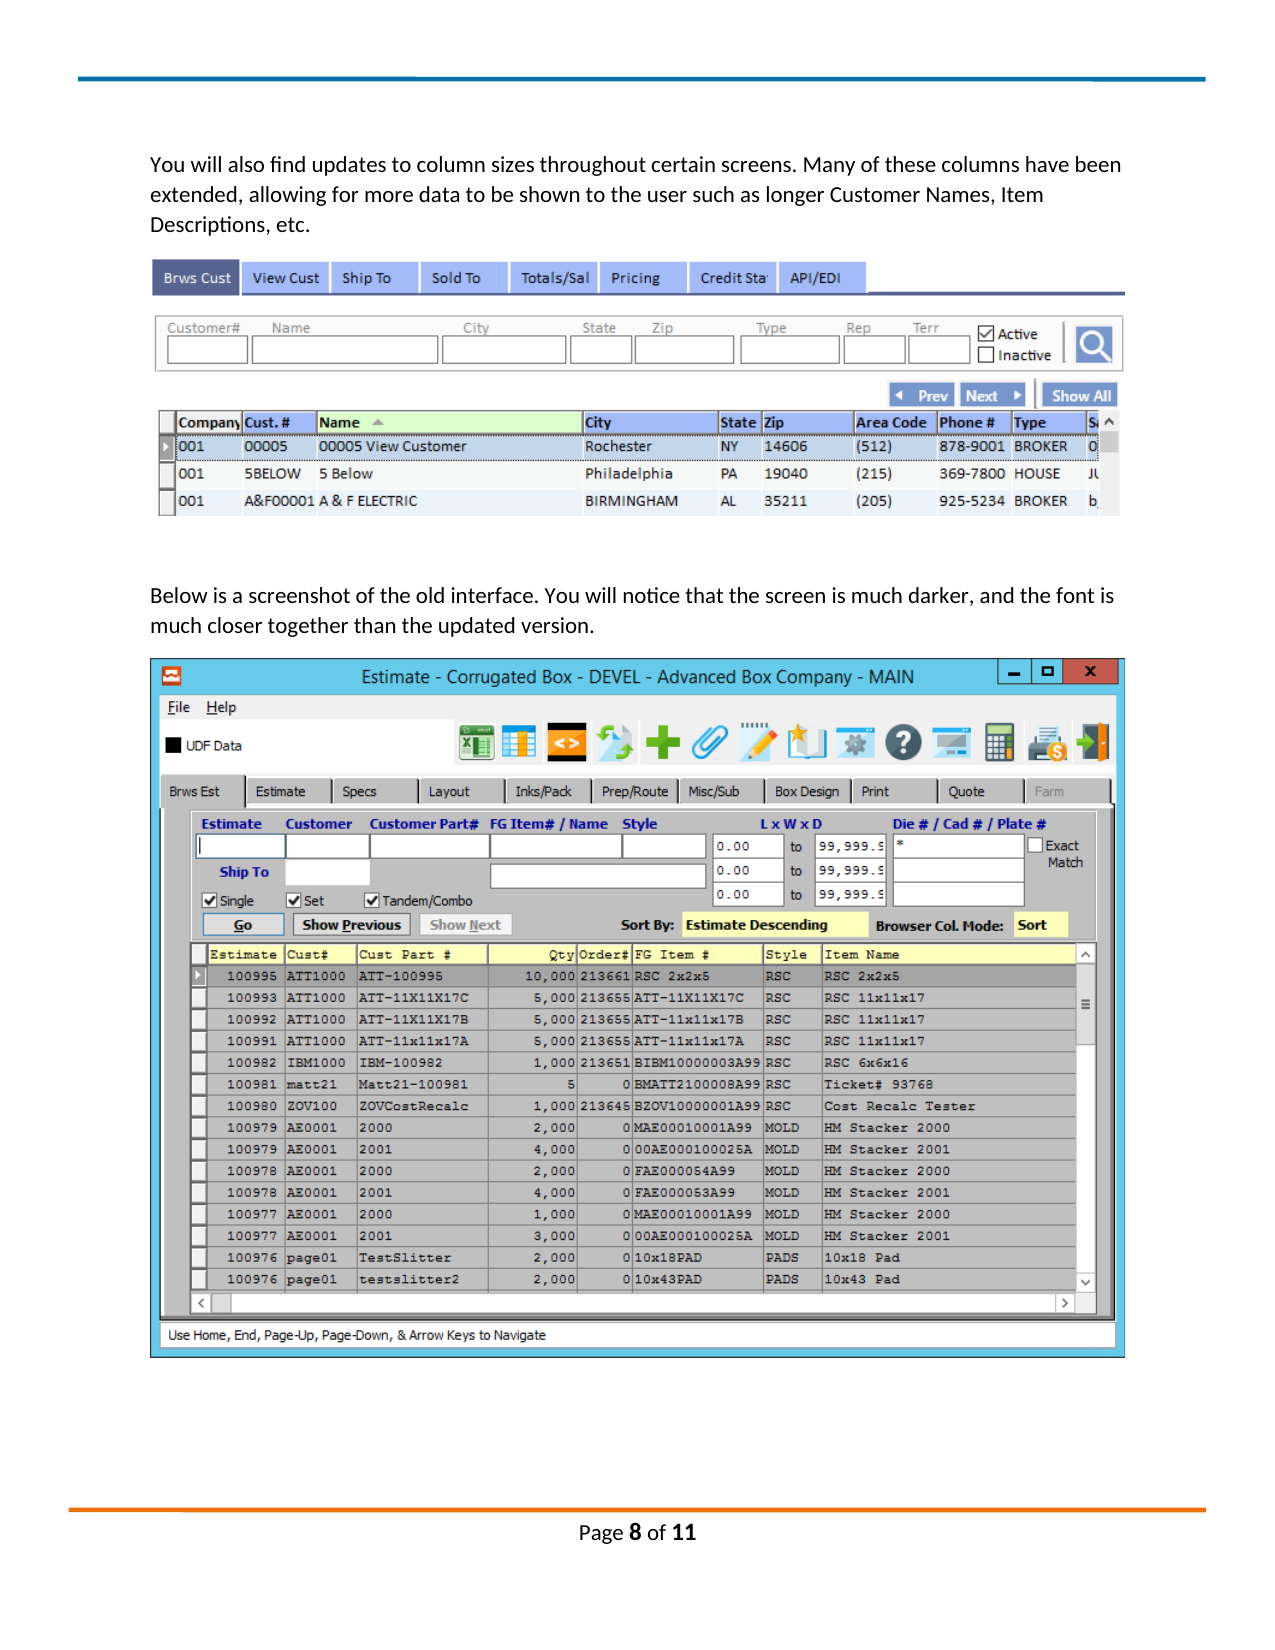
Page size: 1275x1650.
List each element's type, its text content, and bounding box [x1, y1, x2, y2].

text Below is a screenshot of the old interface. You will notice that the screen is much darker, and the font is much closer together than the updated version. [150, 581, 1125, 639]
picture [150, 257, 1125, 516]
picture [150, 658, 1125, 1358]
text You will also find updates to column sizes throughout certain screens. Many of these columns have been extended, allowing for more data to be shown to the user such as longer Customer Names, Item Descriptions, etc. [150, 150, 1125, 238]
